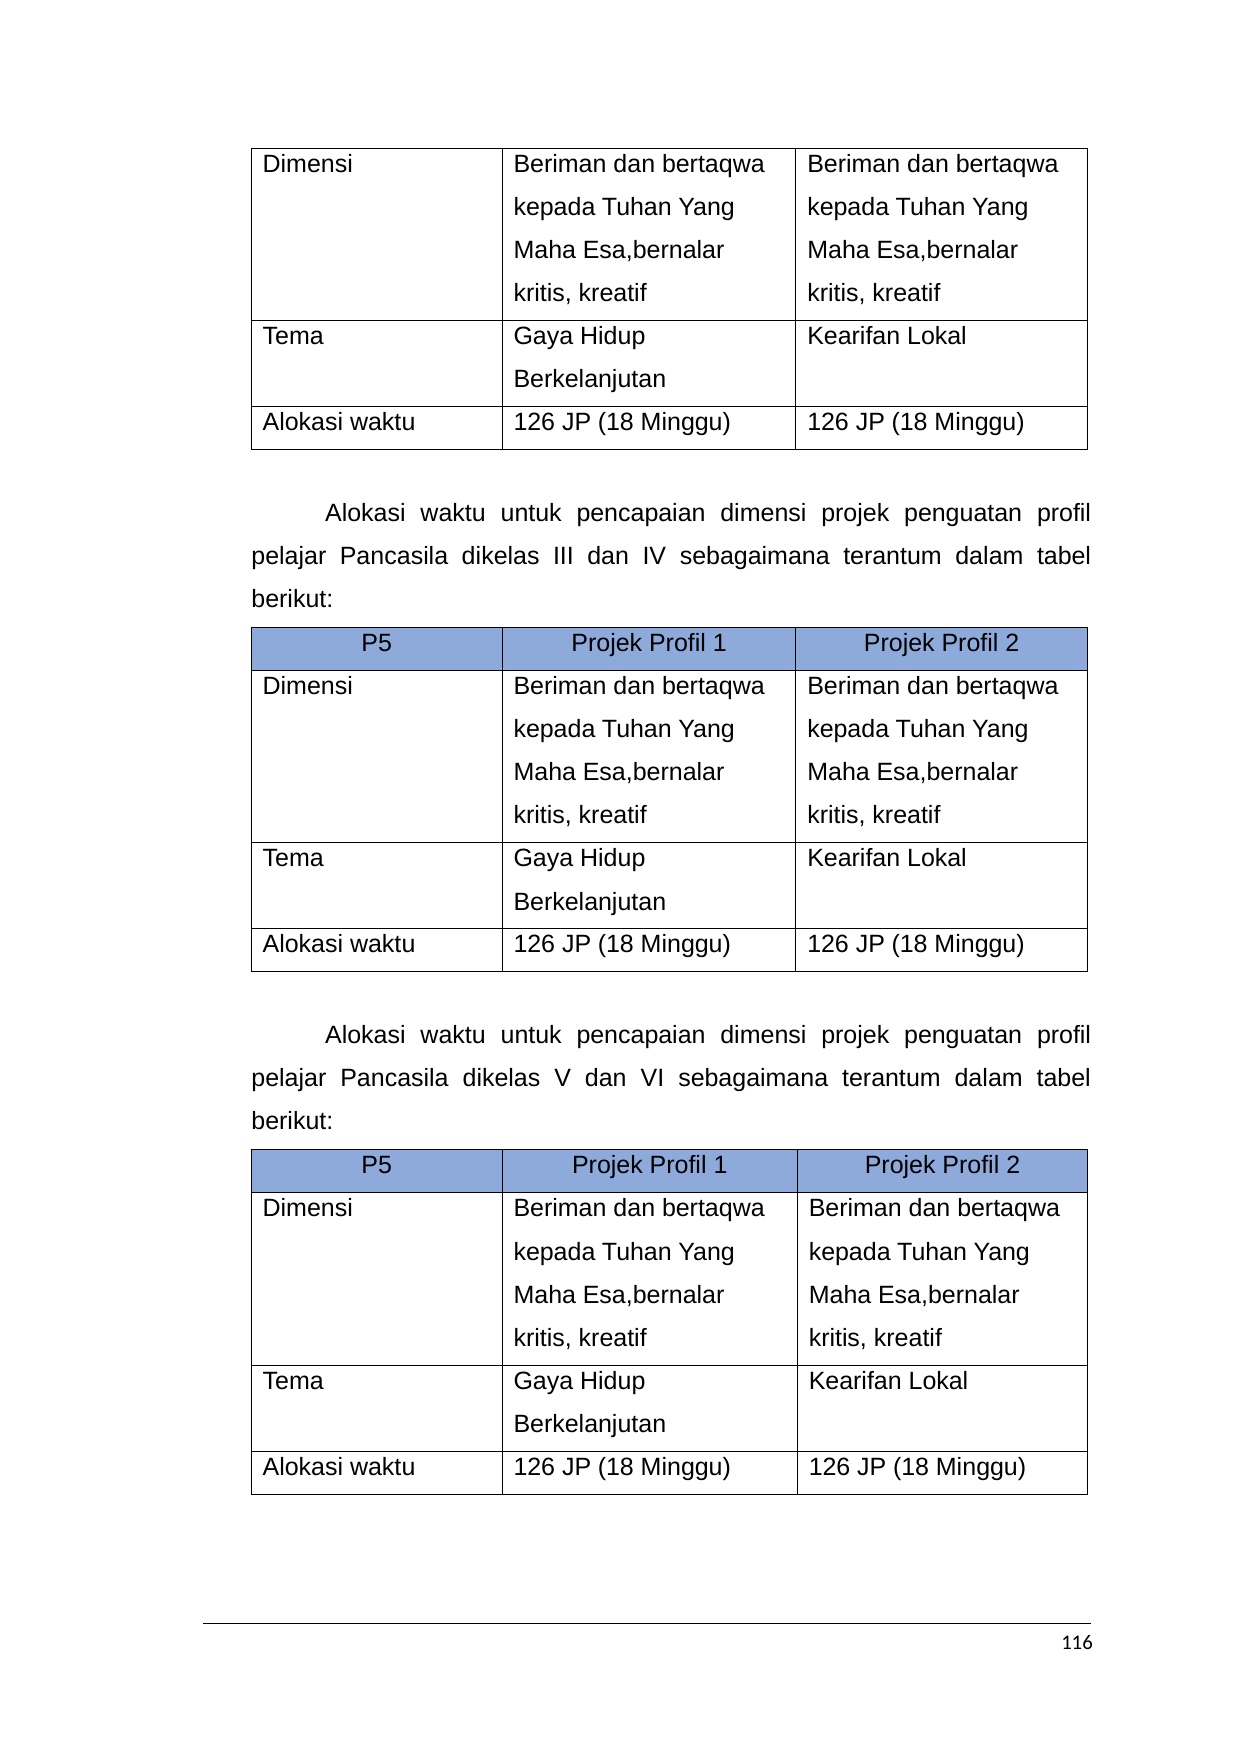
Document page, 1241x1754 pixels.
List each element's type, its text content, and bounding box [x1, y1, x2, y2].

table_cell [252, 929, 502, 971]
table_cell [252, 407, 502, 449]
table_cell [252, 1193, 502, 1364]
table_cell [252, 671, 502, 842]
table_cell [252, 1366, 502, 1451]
text Alokasi waktu untuk pencapaian dimensi projek penguatan profil pelajar Pancasila dikelas V dan VI sebagaimana terantum dalam tabel berikut: [251, 1020, 1092, 1135]
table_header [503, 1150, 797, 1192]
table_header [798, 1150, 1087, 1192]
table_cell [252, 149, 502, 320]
text Alokasi waktu untuk pencapaian dimensi projek penguatan profil pelajar Pancasila dikelas III dan IV sebagaimana terantum dalam tabel berikut: [251, 498, 1092, 613]
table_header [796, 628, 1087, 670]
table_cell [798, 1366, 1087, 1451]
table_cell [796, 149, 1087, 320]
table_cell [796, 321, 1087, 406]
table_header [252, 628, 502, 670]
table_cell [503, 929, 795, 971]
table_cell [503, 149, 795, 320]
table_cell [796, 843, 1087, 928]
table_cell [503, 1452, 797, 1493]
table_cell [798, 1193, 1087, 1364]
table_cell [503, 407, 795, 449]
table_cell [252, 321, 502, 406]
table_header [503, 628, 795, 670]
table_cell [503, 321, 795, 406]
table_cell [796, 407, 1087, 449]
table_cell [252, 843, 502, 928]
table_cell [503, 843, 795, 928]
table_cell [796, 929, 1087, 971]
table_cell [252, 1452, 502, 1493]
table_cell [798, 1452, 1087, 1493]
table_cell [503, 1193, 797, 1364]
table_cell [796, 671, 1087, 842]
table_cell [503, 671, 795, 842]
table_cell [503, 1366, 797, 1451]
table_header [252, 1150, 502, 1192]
